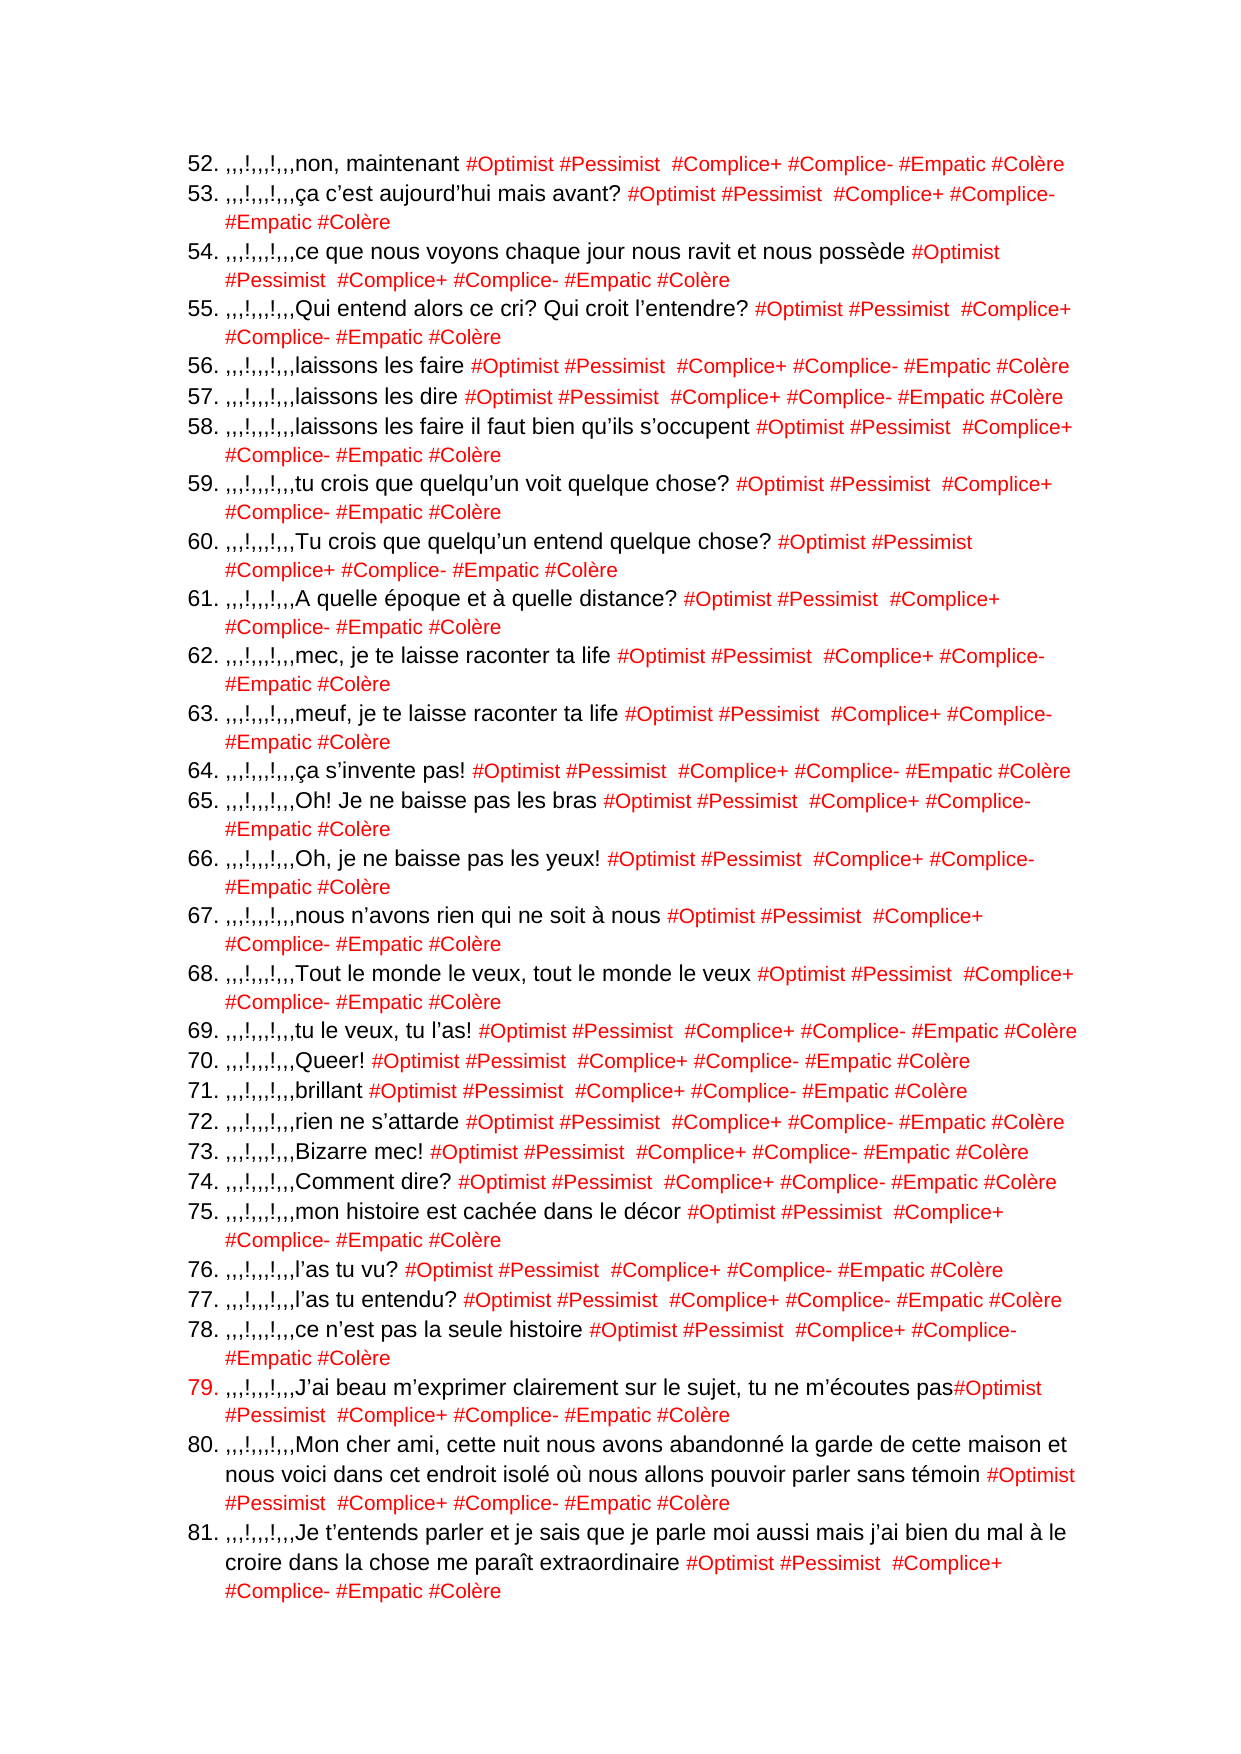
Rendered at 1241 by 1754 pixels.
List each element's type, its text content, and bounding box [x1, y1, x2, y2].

list ,,,!,,,!,,,non, maintenant #Optimist #Pessimist #Complice+ #Complice- #Empatic #Colère [187, 150, 1090, 176]
list ,,,!,,,!,,,Mon cher ami, cette nuit nous avons abandonné la garde de cette maison et nous voici dans cet endroit isolé où nous allons pouvoir parler sans témoin #Optimist #Pessimist #Complice+ #Complice- #Empatic #Colère [187, 1431, 1090, 1515]
list ,,,!,,,!,,,ça s’invente pas! #Optimist #Pessimist #Complice+ #Complice- #Empatic #Colère [187, 757, 1090, 783]
list ,,,!,,,!,,,Oh, je ne baisse pas les yeux! #Optimist #Pessimist #Complice+ #Complice- #Empatic #Colère [187, 845, 1090, 899]
list ,,,!,,,!,,,rien ne s’attarde #Optimist #Pessimist #Complice+ #Complice- #Empatic #Colère [187, 1108, 1090, 1134]
list ,,,!,,,!,,,ce n’est pas la seule histoire #Optimist #Pessimist #Complice+ #Complice- #Empatic #Colère [187, 1316, 1090, 1370]
list ,,,!,,,!,,,meuf, je te laisse raconter ta life #Optimist #Pessimist #Complice+ #Complice- #Empatic #Colère [187, 700, 1090, 754]
list ,,,!,,,!,,,laissons les faire il faut bien qu’ils s’occupent #Optimist #Pessimist #Complice+ #Complice- #Empatic #Colère [187, 413, 1090, 467]
list ,,,!,,,!,,,tu crois que quelqu’un voit quelque chose? #Optimist #Pessimist #Complice+ #Complice- #Empatic #Colère [187, 470, 1090, 524]
list ,,,!,,,!,,,Comment dire? #Optimist #Pessimist #Complice+ #Complice- #Empatic #Colère [187, 1168, 1090, 1194]
list ,,,!,,,!,,,A quelle époque et à quelle distance? #Optimist #Pessimist #Complice+ #Complice- #Empatic #Colère [187, 585, 1090, 639]
list ,,,!,,,!,,,Tout le monde le veux, tout le monde le veux #Optimist #Pessimist #Complice+ #Complice- #Empatic #Colère [187, 959, 1090, 1013]
list ,,,!,,,!,,,ce que nous voyons chaque jour nous ravit et nous possède #Optimist #Pessimist #Complice+ #Complice- #Empatic #Colère [187, 238, 1090, 291]
list ,,,!,,,!,,,tu le veux, tu l’as! #Optimist #Pessimist #Complice+ #Complice- #Empatic #Colère [187, 1017, 1090, 1043]
list ,,,!,,,!,,,Qui entend alors ce cri? Qui croit l’entendre? #Optimist #Pessimist #Complice+ #Complice- #Empatic #Colère [187, 295, 1090, 349]
list ,,,!,,,!,,,Queer! #Optimist #Pessimist #Complice+ #Complice- #Empatic #Colère [187, 1047, 1090, 1073]
list ,,,!,,,!,,,mec, je te laisse raconter ta life #Optimist #Pessimist #Complice+ #Complice- #Empatic #Colère [187, 642, 1090, 696]
list ,,,!,,,!,,,l’as tu vu? #Optimist #Pessimist #Complice+ #Complice- #Empatic #Colère [187, 1256, 1090, 1282]
list ,,,!,,,!,,,Tu crois que quelqu’un entend quelque chose? #Optimist #Pessimist #Complice+ #Complice- #Empatic #Colère [187, 528, 1090, 581]
list ,,,!,,,!,,,laissons les dire #Optimist #Pessimist #Complice+ #Complice- #Empatic #Colère [187, 383, 1090, 409]
list ,,,!,,,!,,,laissons les faire #Optimist #Pessimist #Complice+ #Complice- #Empatic #Colère [187, 352, 1090, 379]
list ,,,!,,,!,,,J’ai beau m’exprimer clairement sur le sujet, tu ne m’écoutes pas#Optimist #Pessimist #Complice+ #Complice- #Empatic #Colère [187, 1373, 1090, 1427]
list ,,,!,,,!,,,Bizarre mec! #Optimist #Pessimist #Complice+ #Complice- #Empatic #Colère [187, 1138, 1090, 1164]
list ,,,!,,,!,,,Je t’entends parler et je sais que je parle moi aussi mais j’ai bien du mal à le croire dans la chose me paraît extraordinaire #Optimist #Pessimist #Complice+ #Complice- #Empatic #Colère [187, 1518, 1090, 1602]
list ,,,!,,,!,,,nous n’avons rien qui ne soit à nous #Optimist #Pessimist #Complice+ #Complice- #Empatic #Colère [187, 902, 1090, 956]
list ,,,!,,,!,,,Oh! Je ne baisse pas les bras #Optimist #Pessimist #Complice+ #Complice- #Empatic #Colère [187, 787, 1090, 841]
list ,,,!,,,!,,,l’as tu entendu? #Optimist #Pessimist #Complice+ #Complice- #Empatic #Colère [187, 1286, 1090, 1312]
list ,,,!,,,!,,,brillant #Optimist #Pessimist #Complice+ #Complice- #Empatic #Colère [187, 1077, 1090, 1104]
list ,,,!,,,!,,,ça c’est aujourd’hui mais avant? #Optimist #Pessimist #Complice+ #Complice- #Empatic #Colère [187, 180, 1090, 234]
list ,,,!,,,!,,,mon histoire est cachée dans le décor #Optimist #Pessimist #Complice+ #Complice- #Empatic #Colère [187, 1198, 1090, 1252]
